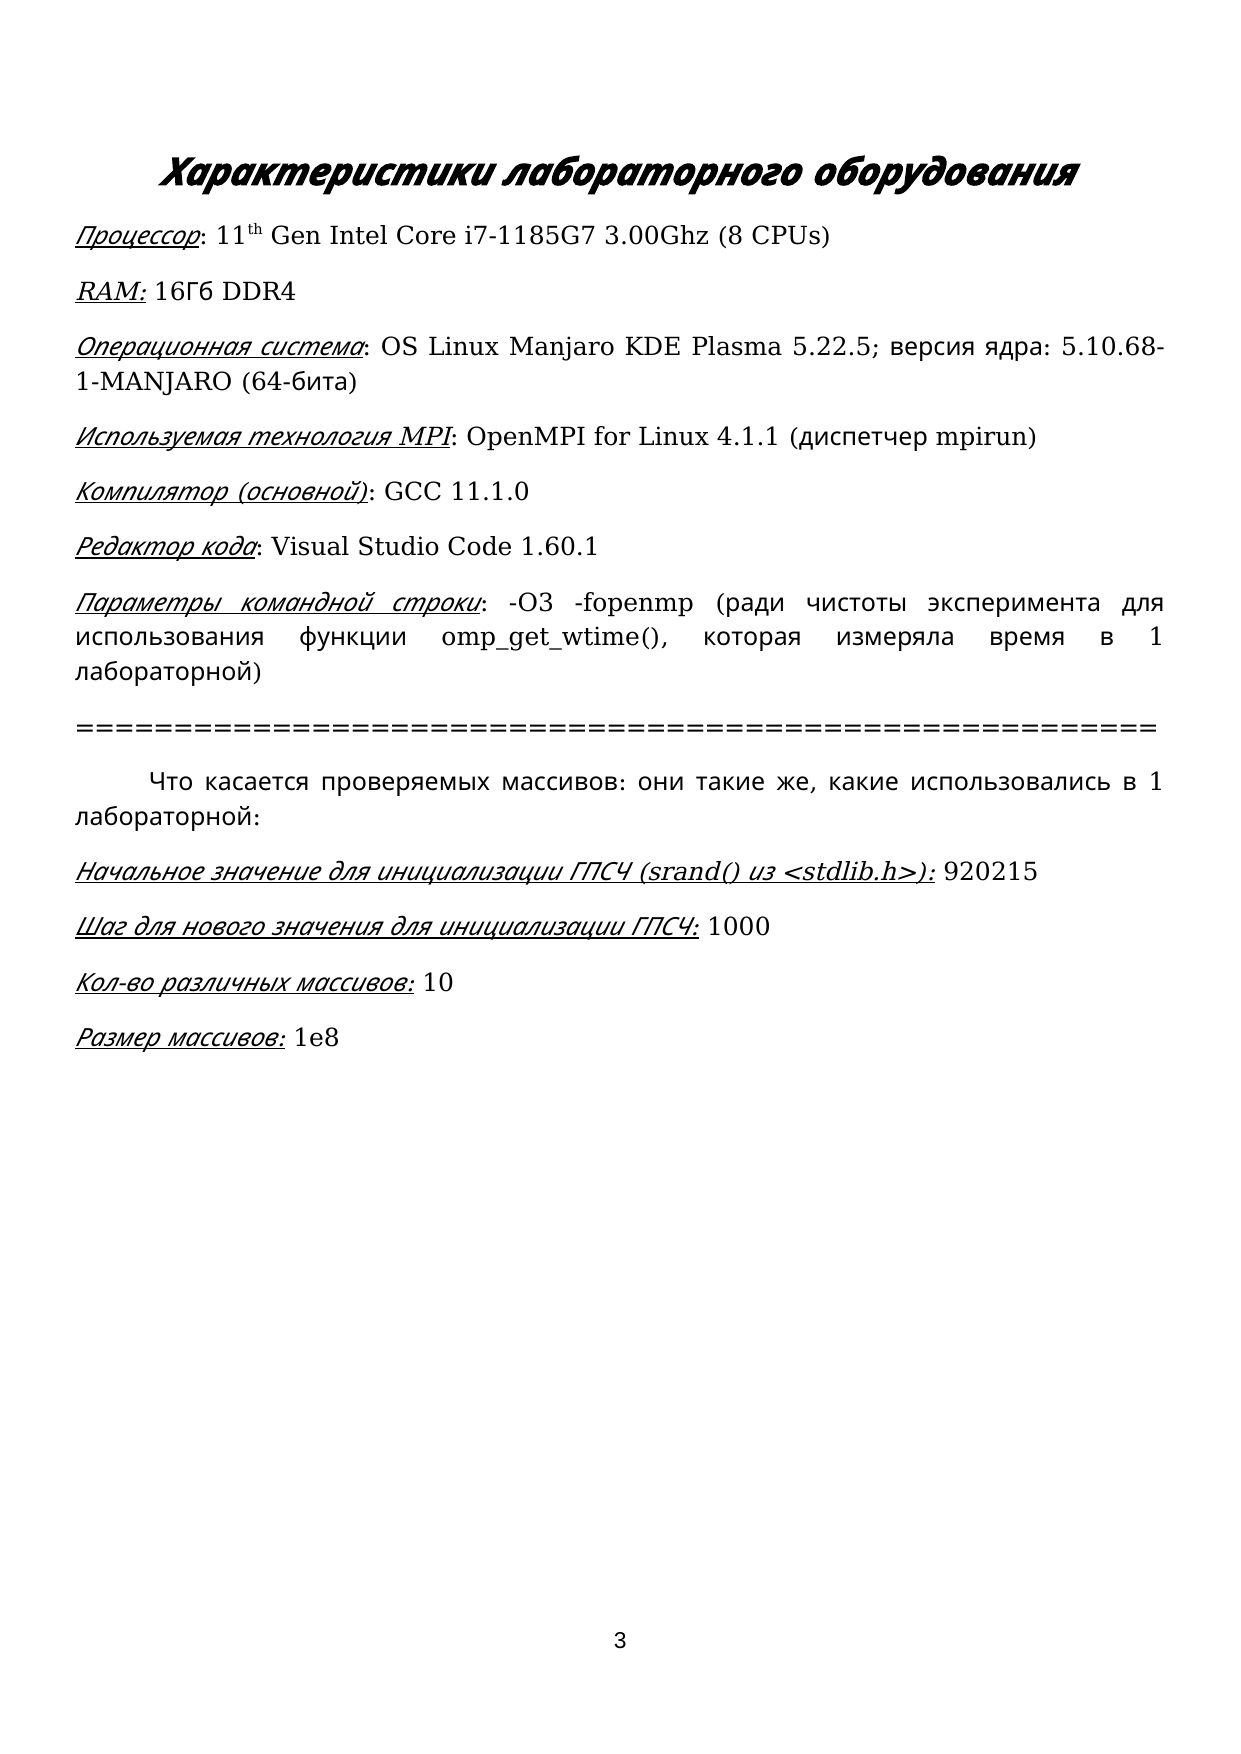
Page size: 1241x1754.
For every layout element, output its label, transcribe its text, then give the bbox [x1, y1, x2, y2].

text ======================================================= [75, 711, 1165, 741]
text Размер массивов: 1e8 [75, 1022, 1165, 1052]
text RAM: 16Гб DDR4 [75, 275, 1165, 305]
text Используемая технология MPI: OpenMPI for Linux 4.1.1 (диспетчер mpirun) [75, 420, 1165, 450]
text Шаг для нового значения для инициализации ГПСЧ: 1000 [75, 911, 1165, 941]
text Операционная система: OS Linux Manjaro KDE Plasma 5.22.5; версия ядра: 5.10.68-1-MANJARO (64-бита) [75, 331, 1165, 395]
text Начальное значение для инициализации ГПСЧ (srand() из <stdlib.h>): 920215 [75, 856, 1165, 886]
text Компилятор (основной): GCC 11.1.0 [75, 476, 1165, 506]
text Кол-во различных массивов: 10 [75, 966, 1165, 996]
text Редактор кода: Visual Studio Code 1.60.1 [75, 531, 1165, 561]
text Что касается проверяемых массивов: они такие же, какие использовались в 1 лабораторной: [75, 766, 1165, 830]
subtitle Характеристики лабораторного оборудования [75, 147, 1165, 192]
text Параметры командной строки: -O3 -fopenmp (ради чистоты эксперимента для использования функции omp_get_wtime(), которая измеряла время в 1 лабораторной) [75, 586, 1165, 685]
text Процессор: 11th Gen Intel Core i7-1185G7 3.00Ghz (8 CPUs) [75, 220, 1165, 250]
